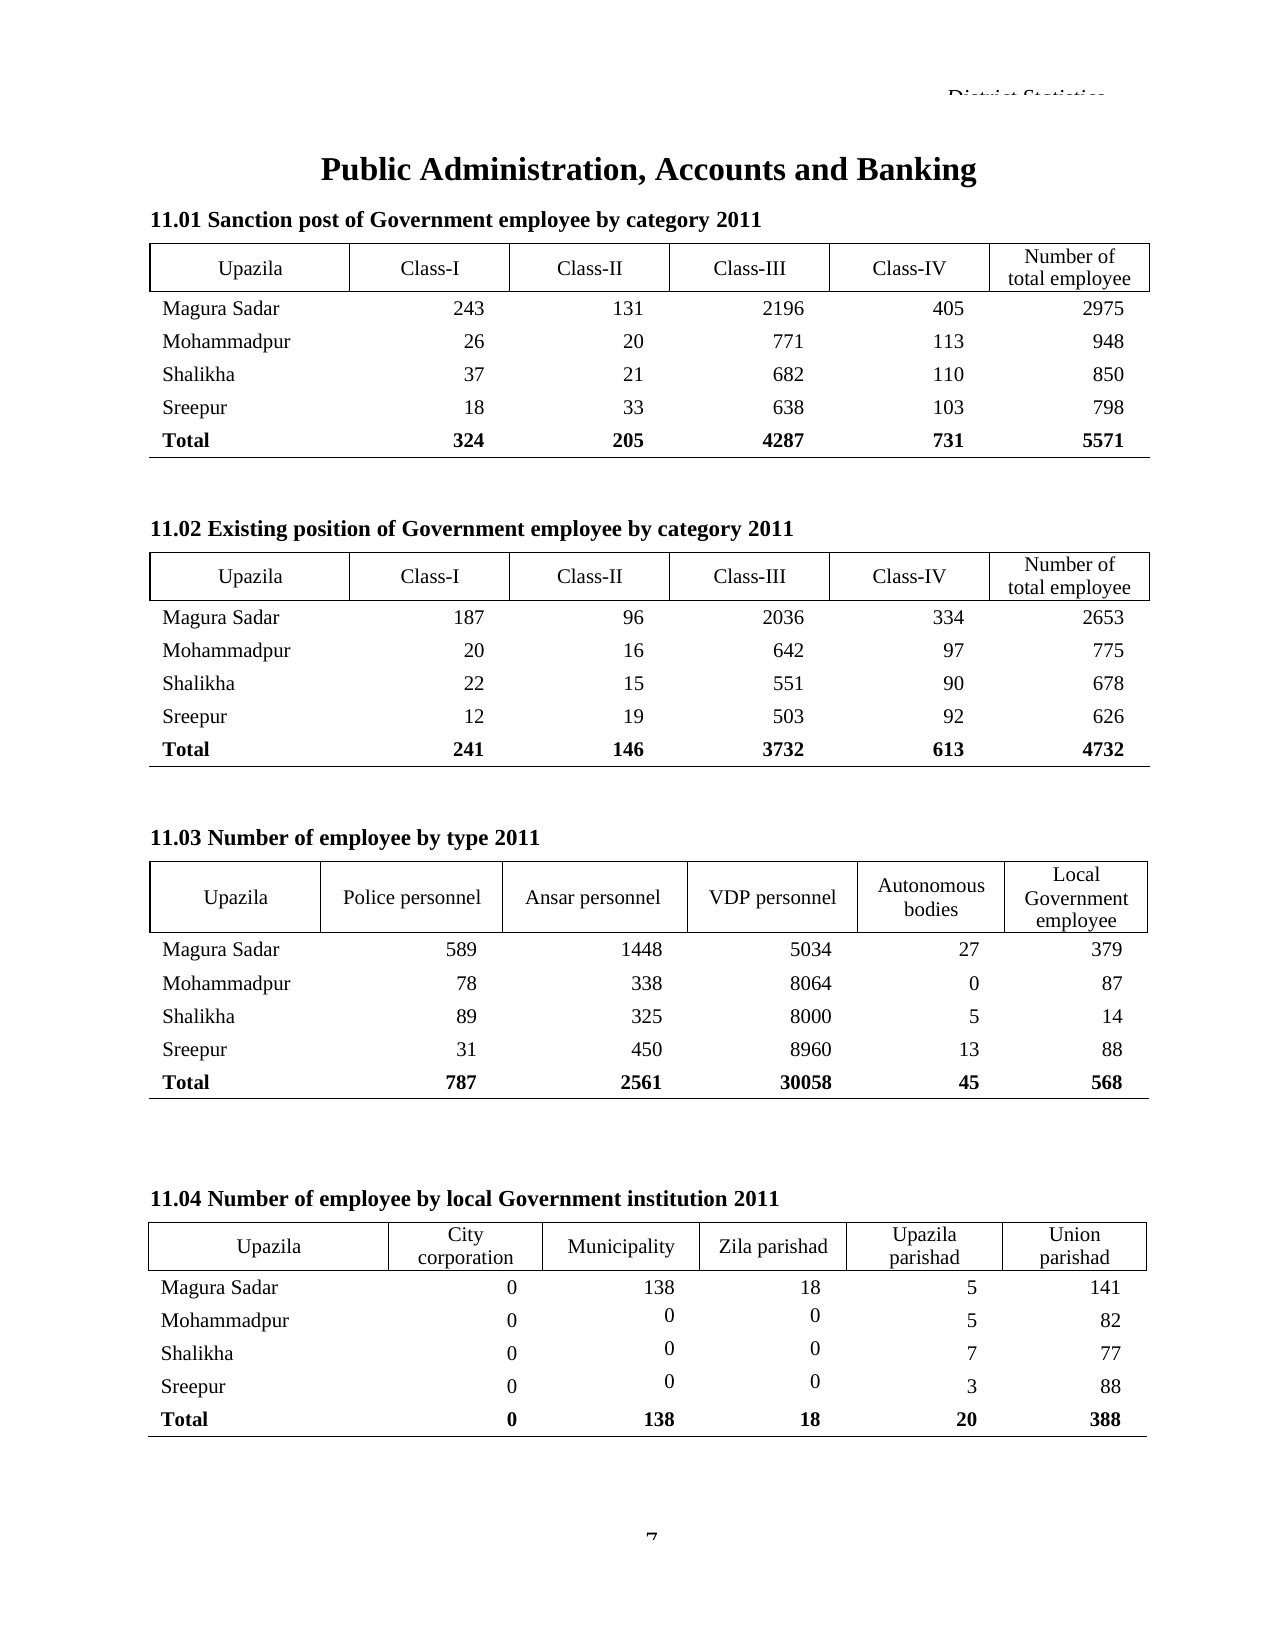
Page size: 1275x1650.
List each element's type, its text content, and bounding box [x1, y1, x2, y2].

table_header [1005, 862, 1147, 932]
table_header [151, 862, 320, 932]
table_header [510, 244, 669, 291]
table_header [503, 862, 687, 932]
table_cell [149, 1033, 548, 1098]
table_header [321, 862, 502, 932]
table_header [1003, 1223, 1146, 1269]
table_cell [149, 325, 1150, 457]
list Sanction post of Government employee by category 2011 [150, 206, 1171, 233]
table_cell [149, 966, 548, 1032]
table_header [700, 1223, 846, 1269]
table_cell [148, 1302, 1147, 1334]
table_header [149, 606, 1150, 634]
list Existing position of Government employee by category 2011 [150, 515, 1171, 541]
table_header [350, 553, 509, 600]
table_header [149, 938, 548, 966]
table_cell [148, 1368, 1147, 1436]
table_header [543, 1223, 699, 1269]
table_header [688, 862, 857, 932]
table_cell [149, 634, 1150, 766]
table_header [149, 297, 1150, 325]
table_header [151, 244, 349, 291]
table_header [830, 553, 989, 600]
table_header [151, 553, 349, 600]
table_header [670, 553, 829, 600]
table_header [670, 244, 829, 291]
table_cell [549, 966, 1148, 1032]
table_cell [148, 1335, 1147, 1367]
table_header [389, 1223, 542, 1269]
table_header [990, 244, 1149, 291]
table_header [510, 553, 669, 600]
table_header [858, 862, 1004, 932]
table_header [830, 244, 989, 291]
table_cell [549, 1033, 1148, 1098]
subtitle Public Administration, Accounts and Banking [135, 149, 1162, 187]
list Number of employee by local Government institution 2011 [150, 1185, 1171, 1211]
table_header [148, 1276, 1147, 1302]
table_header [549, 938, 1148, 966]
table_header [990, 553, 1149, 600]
list Number of employee by type 2011 [150, 823, 1171, 850]
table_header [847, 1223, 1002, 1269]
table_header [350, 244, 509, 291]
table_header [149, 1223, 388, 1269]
